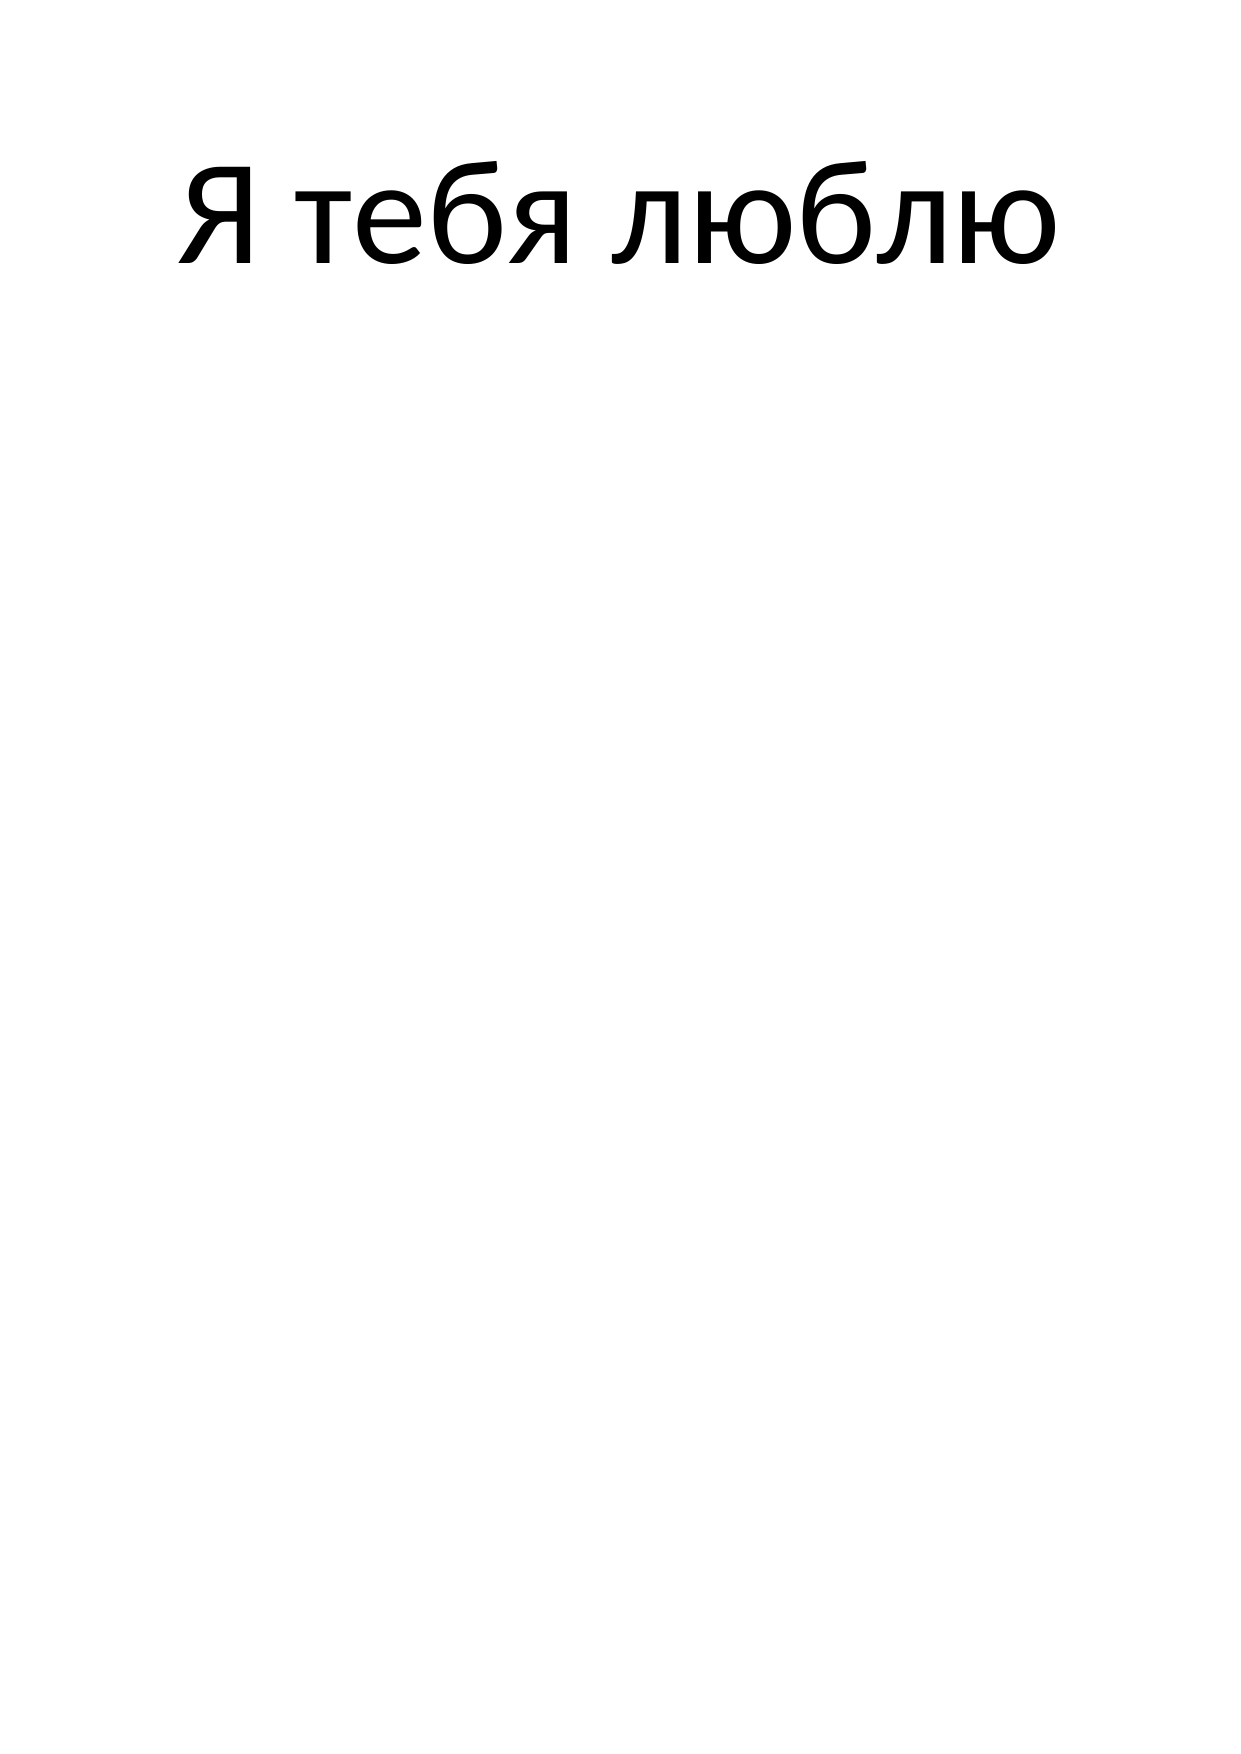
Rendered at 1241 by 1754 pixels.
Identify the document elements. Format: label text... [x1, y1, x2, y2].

text Я тебя люблю [177, 118, 1152, 301]
